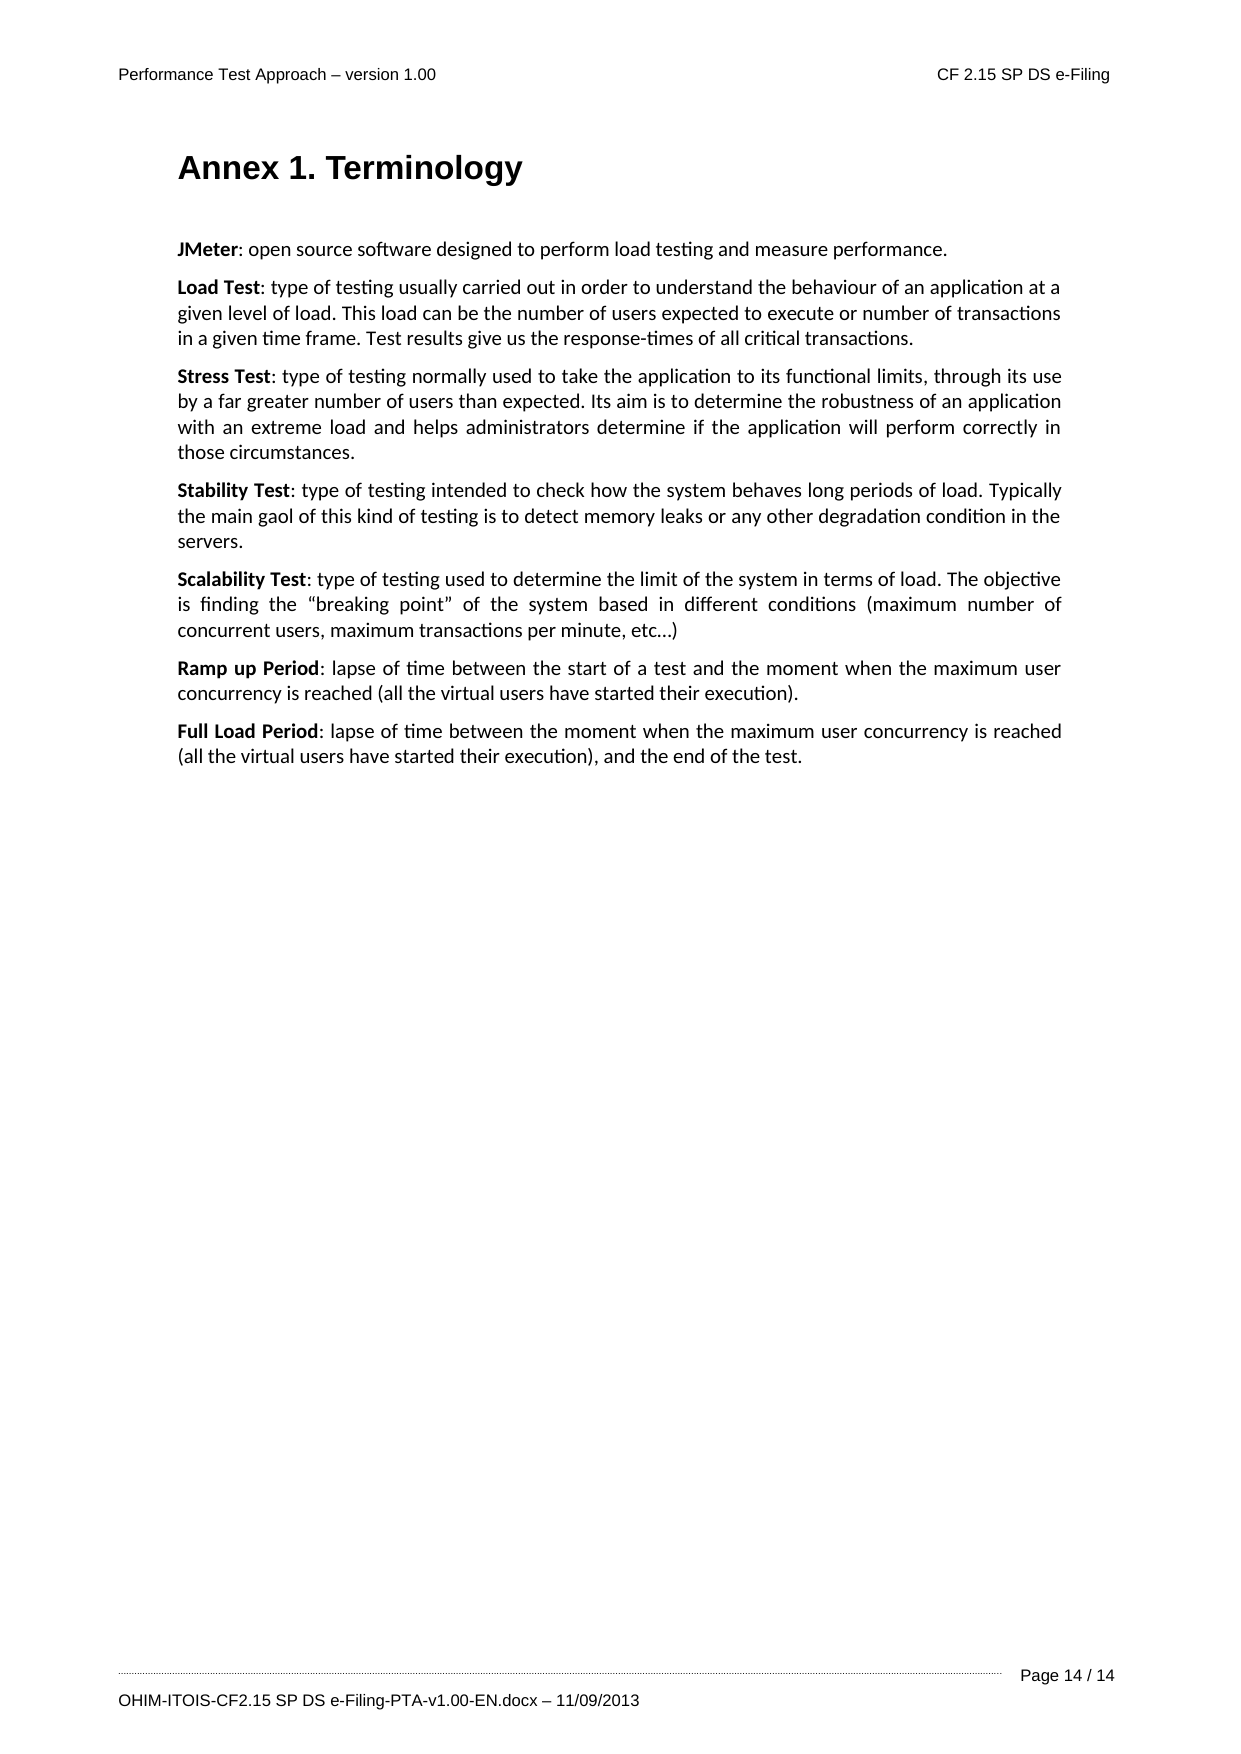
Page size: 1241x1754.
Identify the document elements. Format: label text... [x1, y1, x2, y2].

text Full Load Period: lapse of time between the moment when the maximum user concurrency is reached (all the virtual users have started their execution), and the end of the test. [177, 718, 1063, 769]
text Stress Test: type of testing normally used to take the application to its functional limits, through its use by a far greater number of users than expected. Its aim is to determine the robustness of an application with an extreme load and helps administrators determine if the application will perform correctly in those circumstances. [177, 363, 1063, 465]
text Load Test: type of testing usually carried out in order to understand the behaviour of an application at a given level of load. This load can be the number of users expected to execute or number of transactions in a given time frame. Test results give us the response-times of all critical transactions. [177, 274, 1063, 351]
text Scalability Test: type of testing used to determine the limit of the system in terms of load. The objective is finding the “breaking point” of the system based in different conditions (maximum number of concurrent users, maximum transactions per minute, etc…) [177, 566, 1063, 642]
text Stability Test: type of testing intended to check how the system behaves long periods of load. Typically the main gaol of this kind of testing is to detect memory leaks or any other degradation condition in the servers. [177, 477, 1063, 554]
text Ramp up Period: lapse of time between the start of a test and the moment when the maximum user concurrency is reached (all the virtual users have started their execution). [177, 655, 1063, 706]
text JMeter: open source software designed to perform load testing and measure performance. [177, 237, 1063, 262]
text Annex 1. Terminology [177, 148, 1063, 186]
